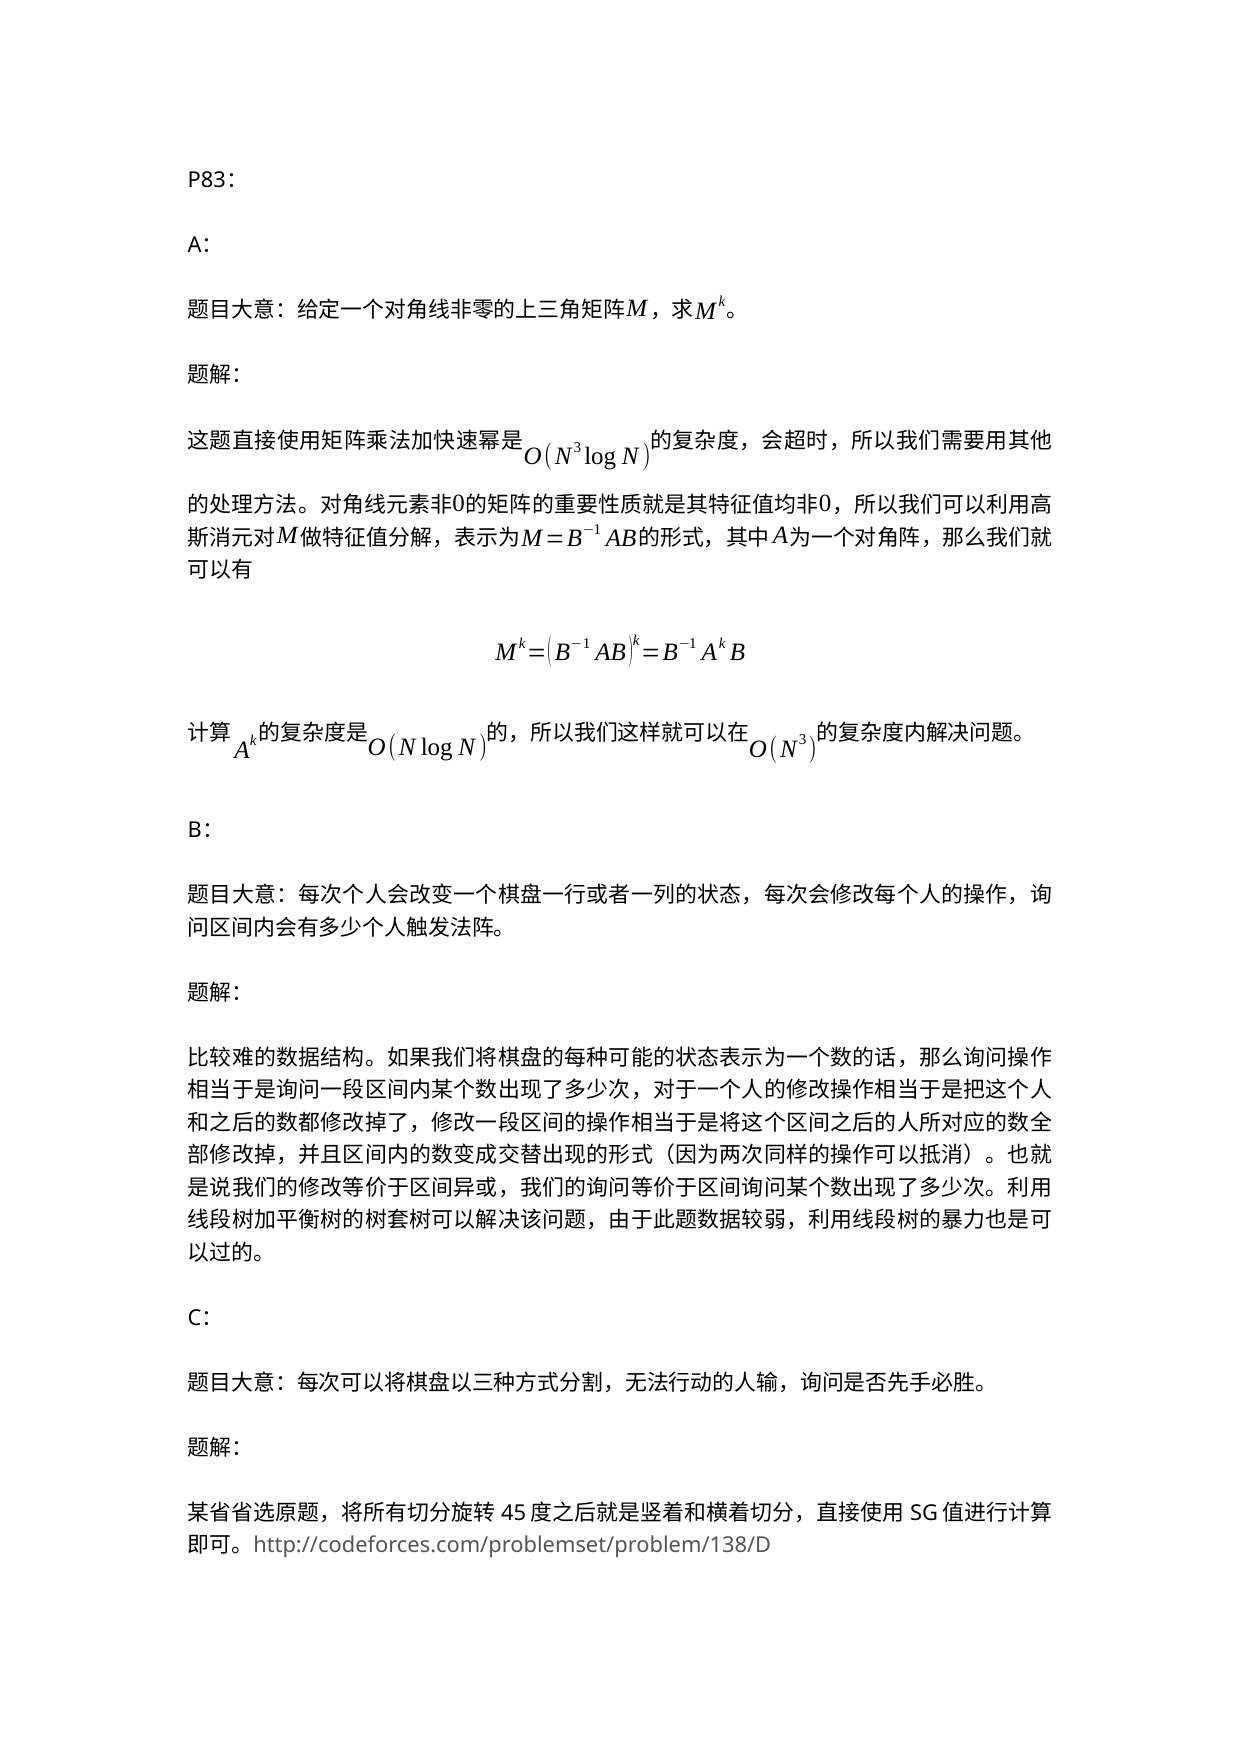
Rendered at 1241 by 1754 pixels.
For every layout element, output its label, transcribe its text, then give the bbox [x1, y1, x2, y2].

text P83： [187, 162, 1053, 194]
text A： [187, 227, 1053, 259]
text B： [187, 812, 1053, 844]
text 题解： [187, 357, 1053, 389]
text 题目大意：每次个人会改变一个棋盘一行或者一列的状态，每次会修改每个人的操作，询问区间内会有多少个人触发法阵。 [187, 877, 1053, 942]
text 这题直接使用矩阵乘法加快速幂是的复杂度，会超时，所以我们需要用其他的处理方法。对角线元素非的矩阵的重要性质就是其特征值均非，所以我们可以利用高斯消元对做特征值分解，表示为的形式，其中为一个对角阵，那么我们就可以有 [187, 422, 1053, 584]
text 题解： [187, 1429, 1053, 1462]
text 题解： [187, 974, 1053, 1007]
text 比较难的数据结构。如果我们将棋盘的每种可能的状态表示为一个数的话，那么询问操作相当于是询问一段区间内某个数出现了多少次，对于一个人的修改操作相当于是把这个人和之后的数都修改掉了，修改一段区间的操作相当于是将这个区间之后的人所对应的数全部修改掉，并且区间内的数变成交替出现的形式（因为两次同样的操作可以抵消）。也就是说我们的修改等价于区间异或，我们的询问等价于区间询问某个数出现了多少次。利用线段树加平衡树的树套树可以解决该问题，由于此题数据较弱，利用线段树的暴力也是可以过的。 [187, 1039, 1053, 1267]
text C： [187, 1299, 1053, 1332]
text 计算的复杂度是的，所以我们这样就可以在的复杂度内解决问题。 [187, 714, 1053, 779]
text 题目大意：每次可以将棋盘以三种方式分割，无法行动的人输，询问是否先手必胜。 [187, 1364, 1053, 1397]
text 题目大意：给定一个对角线非零的上三角矩阵，求。 [187, 292, 1053, 324]
text 某省省选原题，将所有切分旋转45度之后就是竖着和横着切分，直接使用SG值进行计算即可。http://codeforces.com/problemset/problem/138/D [187, 1494, 1053, 1559]
